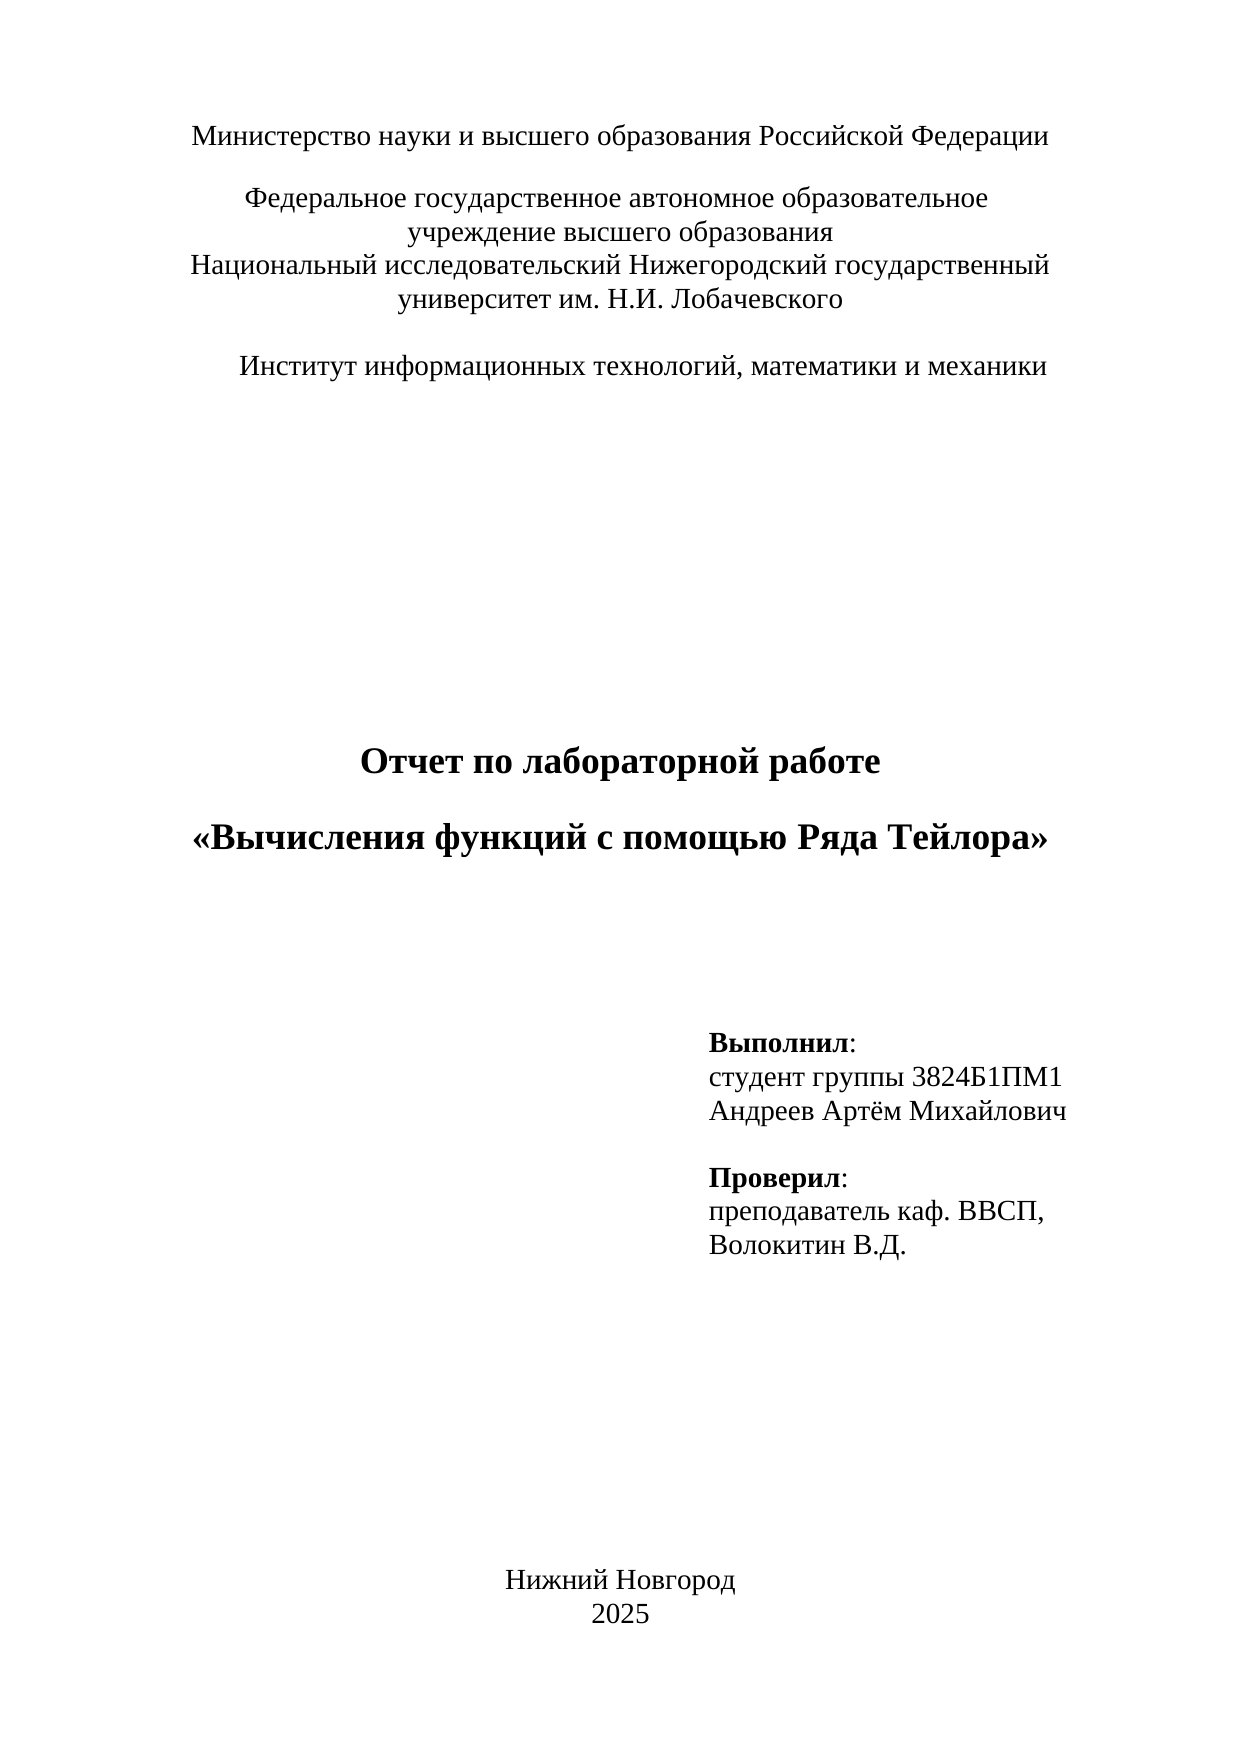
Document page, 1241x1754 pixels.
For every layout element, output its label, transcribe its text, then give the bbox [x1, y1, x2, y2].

text Отчет по лабораторной работе [118, 738, 1122, 781]
text преподаватель каф. ВВСП, [709, 1193, 1122, 1227]
text Волокитин В.Д. [709, 1227, 1122, 1260]
text Выполнил: [709, 1026, 1122, 1059]
text Министерство науки и высшего образования Российской Федерации [118, 118, 1122, 152]
text «Вычисления функций с помощью Ряда Тейлора» [118, 815, 1122, 858]
text 2025 [118, 1596, 1122, 1629]
text Федеральное государственное автономное образовательное учреждение высшего образования [118, 180, 1122, 247]
text Национальный исследовательский Нижегородский государственный университет им. Н.И. Лобачевского [118, 247, 1122, 314]
text Институт информационных технологий, математики и механики [118, 348, 1109, 382]
text Проверил: [709, 1160, 1122, 1193]
text Андреев Артём Михайлович [709, 1093, 1122, 1126]
text Нижний Новгород [118, 1562, 1122, 1596]
text студент группы 3824Б1ПМ1 [709, 1059, 1122, 1093]
